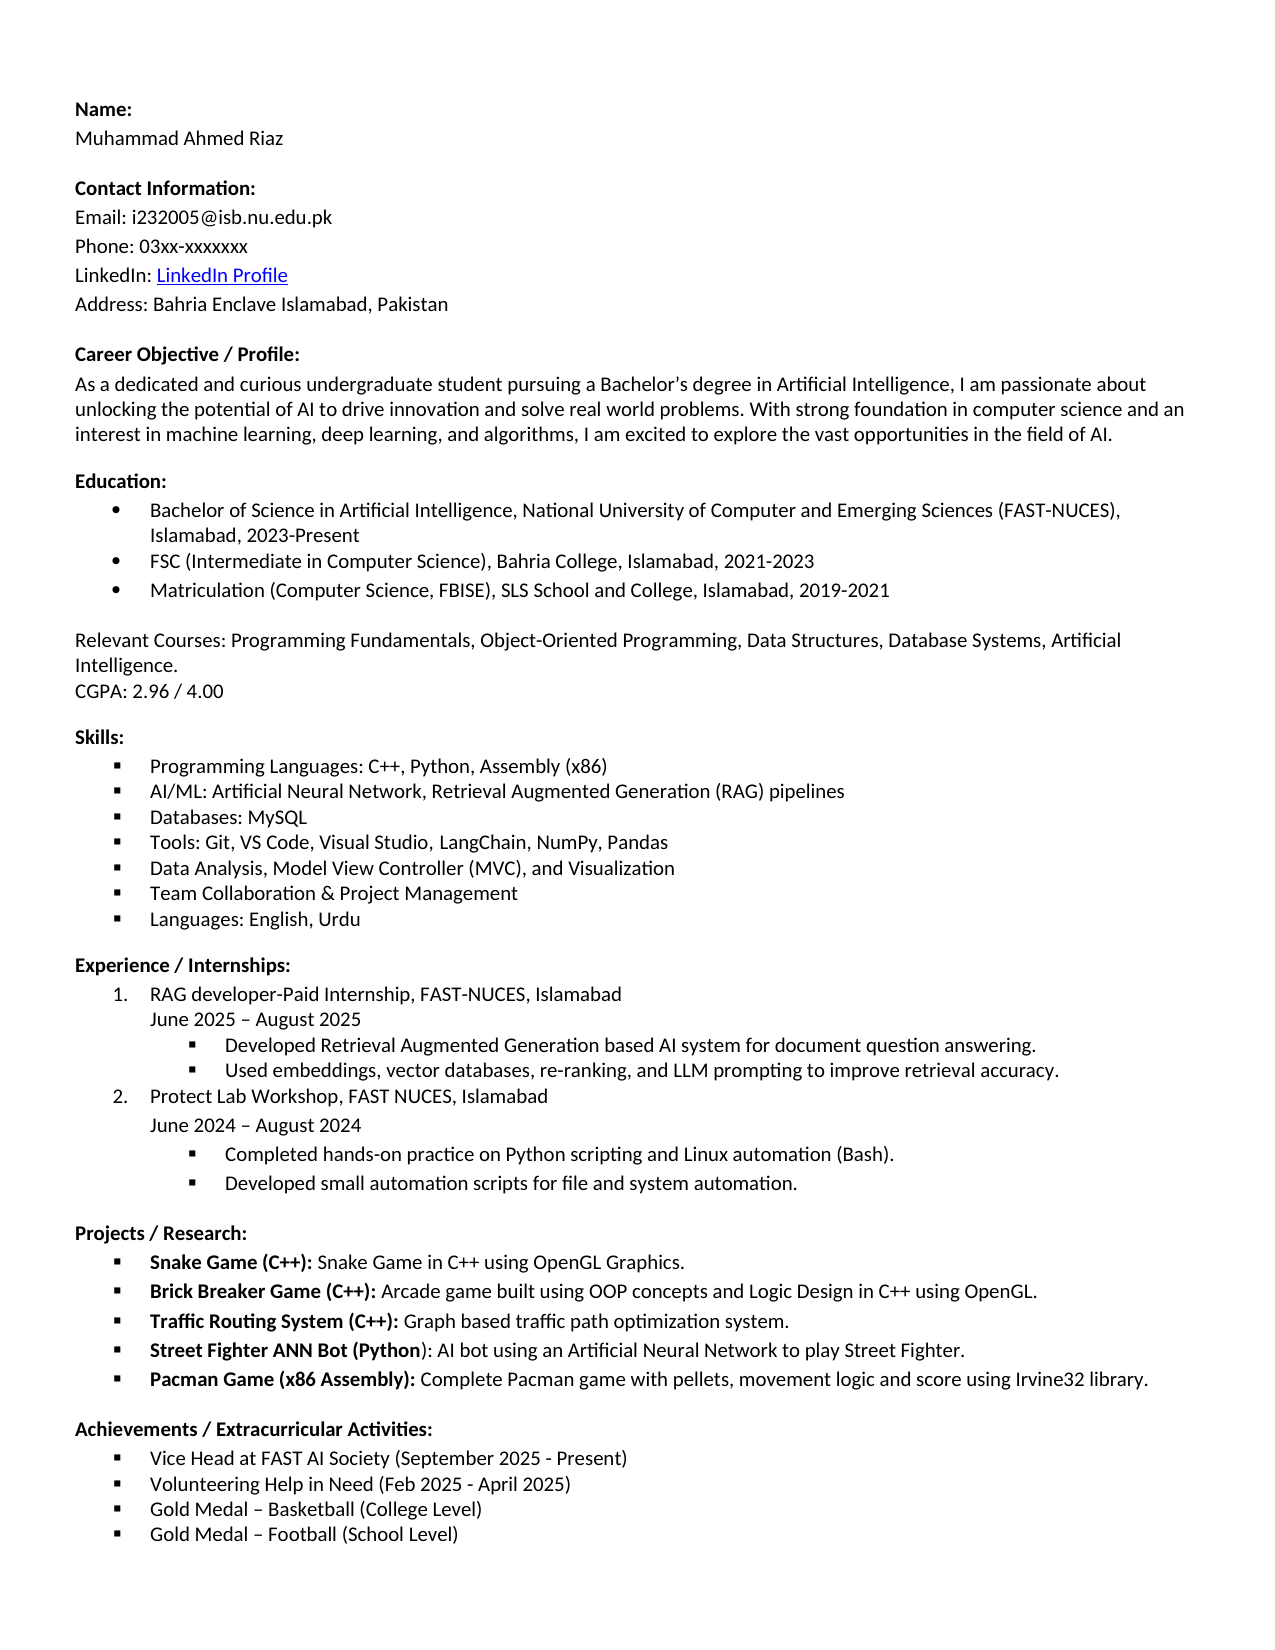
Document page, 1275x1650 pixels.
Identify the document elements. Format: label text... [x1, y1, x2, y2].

list Pacman Game (x86 Assembly): Complete Pacman game with pellets, movement logic and score using Irvine32 library. [112, 1366, 1200, 1392]
subtitle As a dedicated and curious undergraduate student pursuing a Bachelor’s degree in Artificial Intelligence, I am passionate about unlocking the potential of AI to drive innovation and solve real world problems. With strong foundation in computer science and an interest in machine learning, deep learning, and algorithms, I am excited to explore the vast opportunities in the field of AI. [75, 371, 1200, 447]
subtitle Data Analysis, Model View Controller (MVC), and Visualization [112, 855, 1200, 880]
subtitle Programming Languages: C++, Python, Assembly (x86) [112, 753, 1200, 779]
subtitle Developed Retrieval Augmented Generation based AI system for document question answering. [187, 1032, 1200, 1057]
subtitle Experience / Internships: [75, 952, 1200, 977]
list Brick Breaker Game (C++): Arcade game built using OOP concepts and Logic Design in C++ using OpenGL. [112, 1279, 1200, 1304]
subtitle RAG developer-Paid Internship, FAST-NUCES, Islamabad [112, 981, 1200, 1007]
subtitle Name: [75, 96, 1200, 121]
list Gold Medal – Football (School Level) [112, 1522, 1200, 1547]
subtitle Used embeddings, vector databases, re-ranking, and LLM prompting to improve retrieval accuracy. [187, 1057, 1200, 1083]
subtitle Relevant Courses: Programming Fundamentals, Object-Oriented Programming, Data Structures, Database Systems, Artificial Intelligence. [75, 627, 1200, 678]
subtitle Bachelor of Science in Artificial Intelligence, National University of Computer and Emerging Sciences (FAST-NUCES), Islamabad, 2023-Present [112, 497, 1200, 548]
subtitle Databases: MySQL [112, 804, 1200, 829]
text Muhammad Ahmed Riaz [75, 125, 1200, 150]
list FSC (Intermediate in Computer Science), Bahria College, Islamabad, 2021-2023 [112, 548, 1200, 573]
list Developed small automation scripts for file and system automation. [187, 1170, 1200, 1196]
text Email: i232005@isb.nu.edu.pk Phone: 03xx-xxxxxxx LinkedIn: LinkedIn Profile Address: Bahria Enclave Islamabad, Pakistan [75, 204, 1200, 317]
subtitle AI/ML: Artificial Neural Network, Retrieval Augmented Generation (RAG) pipelines [112, 779, 1200, 804]
subtitle Tools: Git, VS Code, Visual Studio, LangChain, NumPy, Pandas [112, 829, 1200, 855]
list Matriculation (Computer Science, FBISE), SLS School and College, Islamabad, 2019-2021 [112, 577, 1200, 602]
subtitle Languages: English, Urdu [112, 906, 1200, 931]
list Protect Lab Workshop, FAST NUCES, Islamabad [112, 1083, 1200, 1108]
subtitle Projects / Research: [75, 1220, 1200, 1246]
list Street Fighter ANN Bot (Python): AI bot using an Artificial Neural Network to play Street Fighter. [112, 1337, 1200, 1362]
list Vice Head at FAST AI Society (September 2025 - Present) [112, 1445, 1200, 1471]
list Gold Medal – Basketball (College Level) [112, 1496, 1200, 1522]
list Volunteering Help in Need (Feb 2025 - April 2025) [112, 1471, 1200, 1496]
list Completed hands-on practice on Python scripting and Linux automation (Bash). [187, 1141, 1200, 1167]
subtitle Contact Information: [75, 175, 1200, 200]
subtitle CGPA: 2.96 / 4.00 [75, 678, 1200, 703]
subtitle June 2025 – August 2025 [150, 1007, 1200, 1032]
subtitle Achievements / Extracurricular Activities: [75, 1416, 1200, 1442]
subtitle Skills: [75, 724, 1200, 749]
list Traffic Routing System (C++): Graph based traffic path optimization system. [112, 1308, 1200, 1333]
list Snake Game (C++): Snake Game in C++ using OpenGL Graphics. [112, 1249, 1200, 1275]
subtitle Education: [75, 468, 1200, 493]
subtitle Team Collaboration & Project Management [112, 880, 1200, 906]
list June 2024 – August 2024 [150, 1112, 1200, 1137]
subtitle Career Objective / Profile: [75, 342, 1200, 367]
